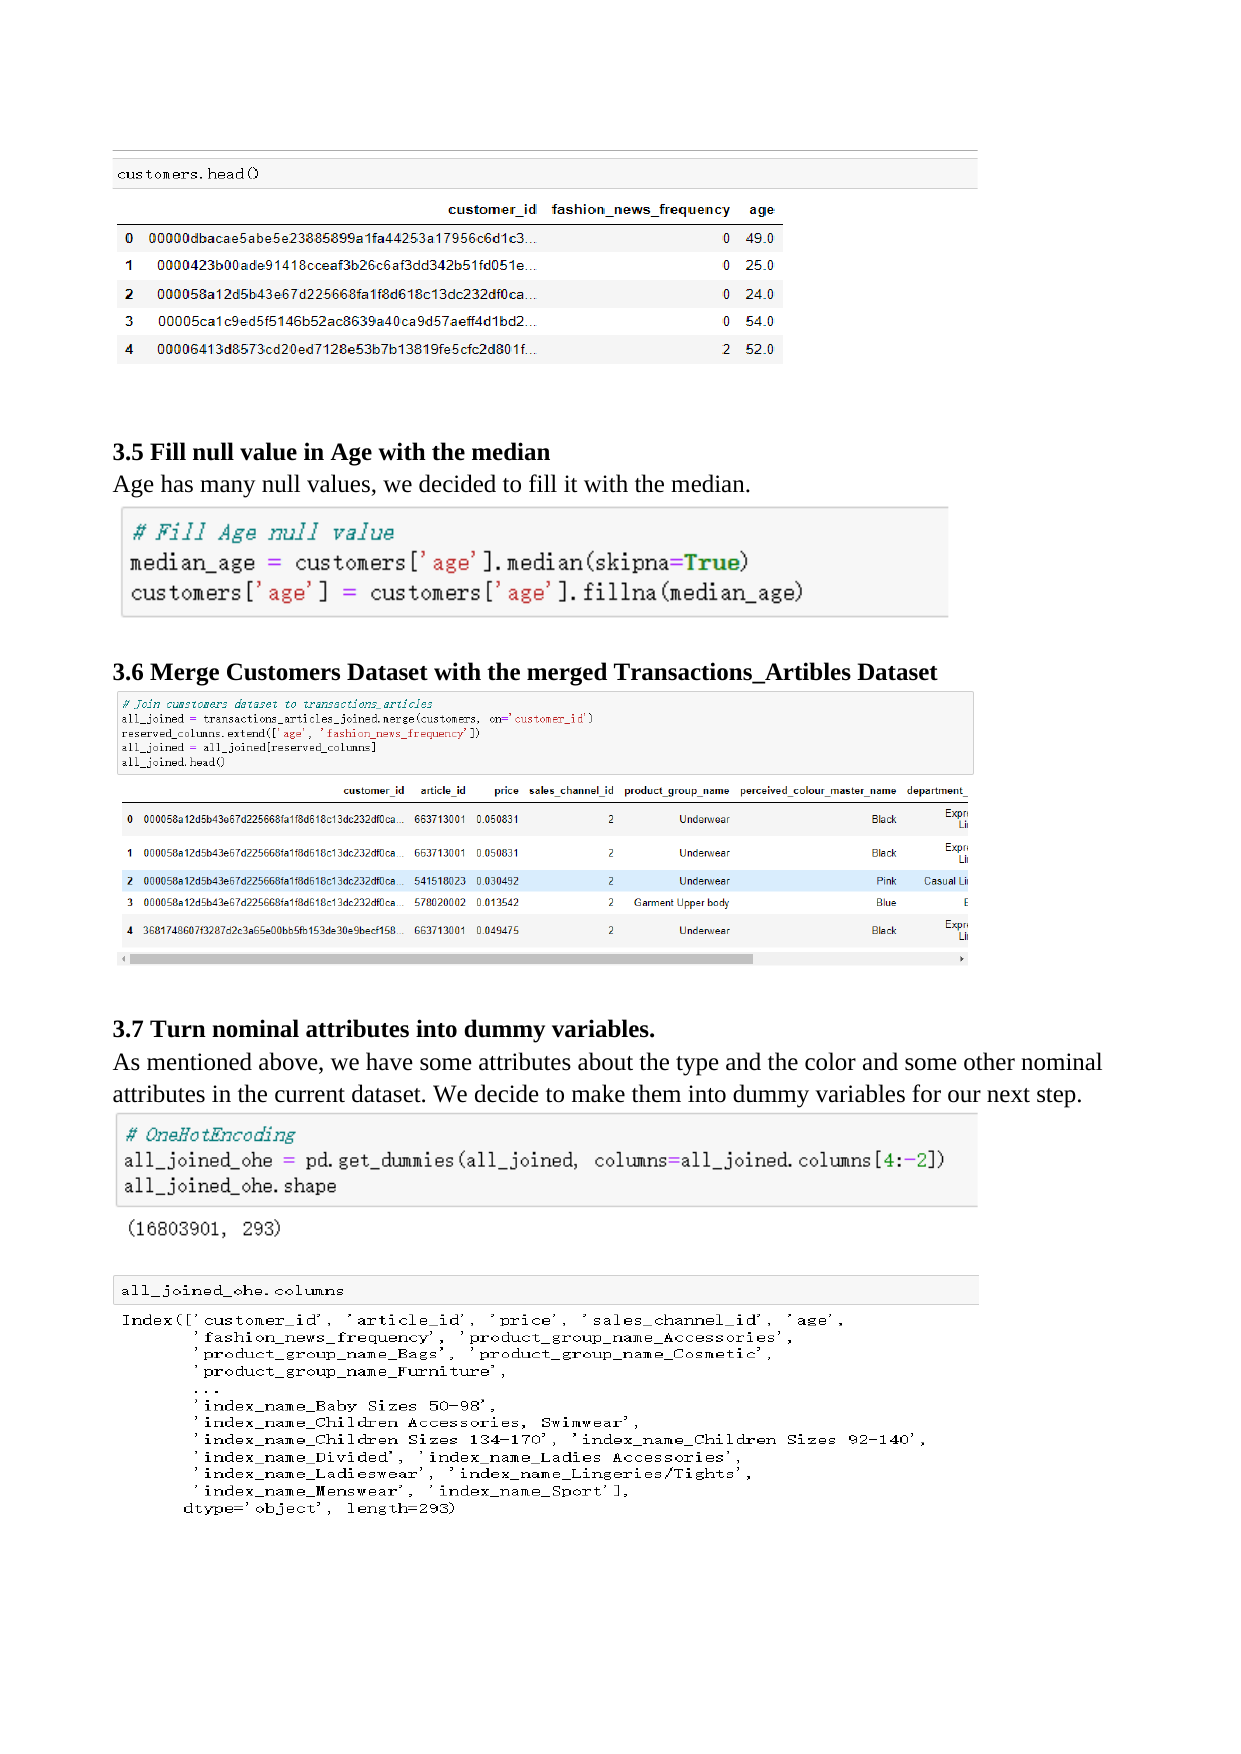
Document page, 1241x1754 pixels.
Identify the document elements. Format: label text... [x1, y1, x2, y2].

picture [112, 687, 978, 969]
text Age has many null values, we decided to fill it with the median. [112, 467, 1128, 500]
picture [112, 1272, 979, 1528]
text As mentioned above, we have some attributes about the type and the color and some other nominal attributes in the current dataset. We decide to make them into dummy variables for our next step. [112, 1045, 1128, 1110]
text 3.5 Fill null value in Age with the median [112, 435, 1128, 467]
picture [112, 1110, 978, 1253]
text 3.7 Turn nominal attributes into dummy variables. [112, 1012, 1128, 1045]
picture [112, 500, 949, 624]
text 3.6 Merge Customers Dataset with the merged Transactions_Artibles Dataset [112, 655, 1128, 687]
picture [112, 150, 978, 380]
